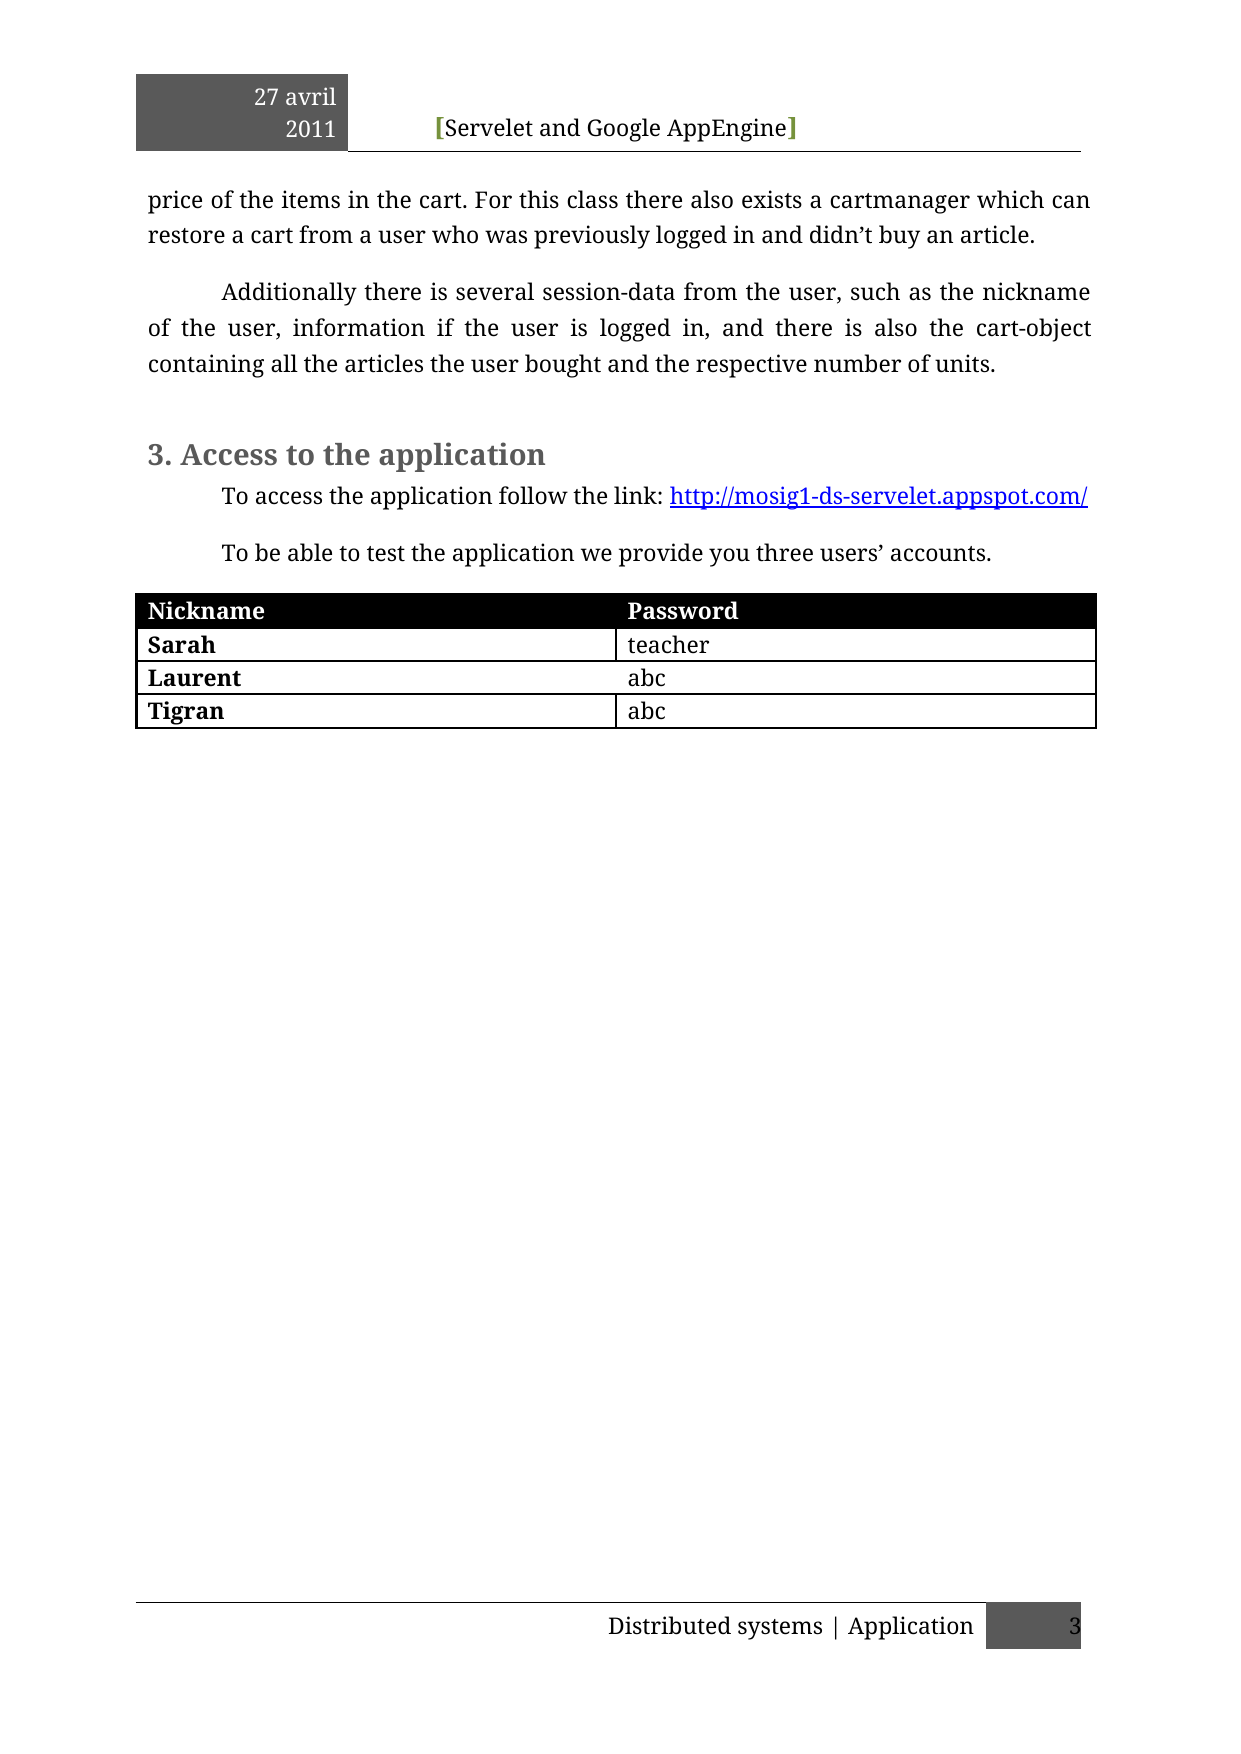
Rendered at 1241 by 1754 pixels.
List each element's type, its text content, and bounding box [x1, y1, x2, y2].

table_cell abc [617, 695, 1095, 727]
table_cell teacher [617, 629, 1095, 660]
text To access the application follow the link: http://mosig1-ds-servelet.appspot.com/ [148, 480, 1093, 511]
table_header Password [616, 595, 1095, 627]
subtitle Access to the application [148, 434, 1093, 474]
text To be able to test the application we provide you three users’ accounts. [148, 536, 1093, 568]
table_cell Laurent [138, 662, 616, 693]
text Additionally there is several session-data from the user, such as the nickname of the user, information if the user is logged in, and there is also the cart-object containing all the articles the user bought and the respective number of units. [148, 276, 1093, 379]
table_cell abc [616, 662, 1095, 693]
table_cell Tigran [138, 695, 615, 727]
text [148, 183, 1093, 251]
table_cell Sarah [138, 629, 615, 660]
table_header Nickname [138, 595, 616, 627]
